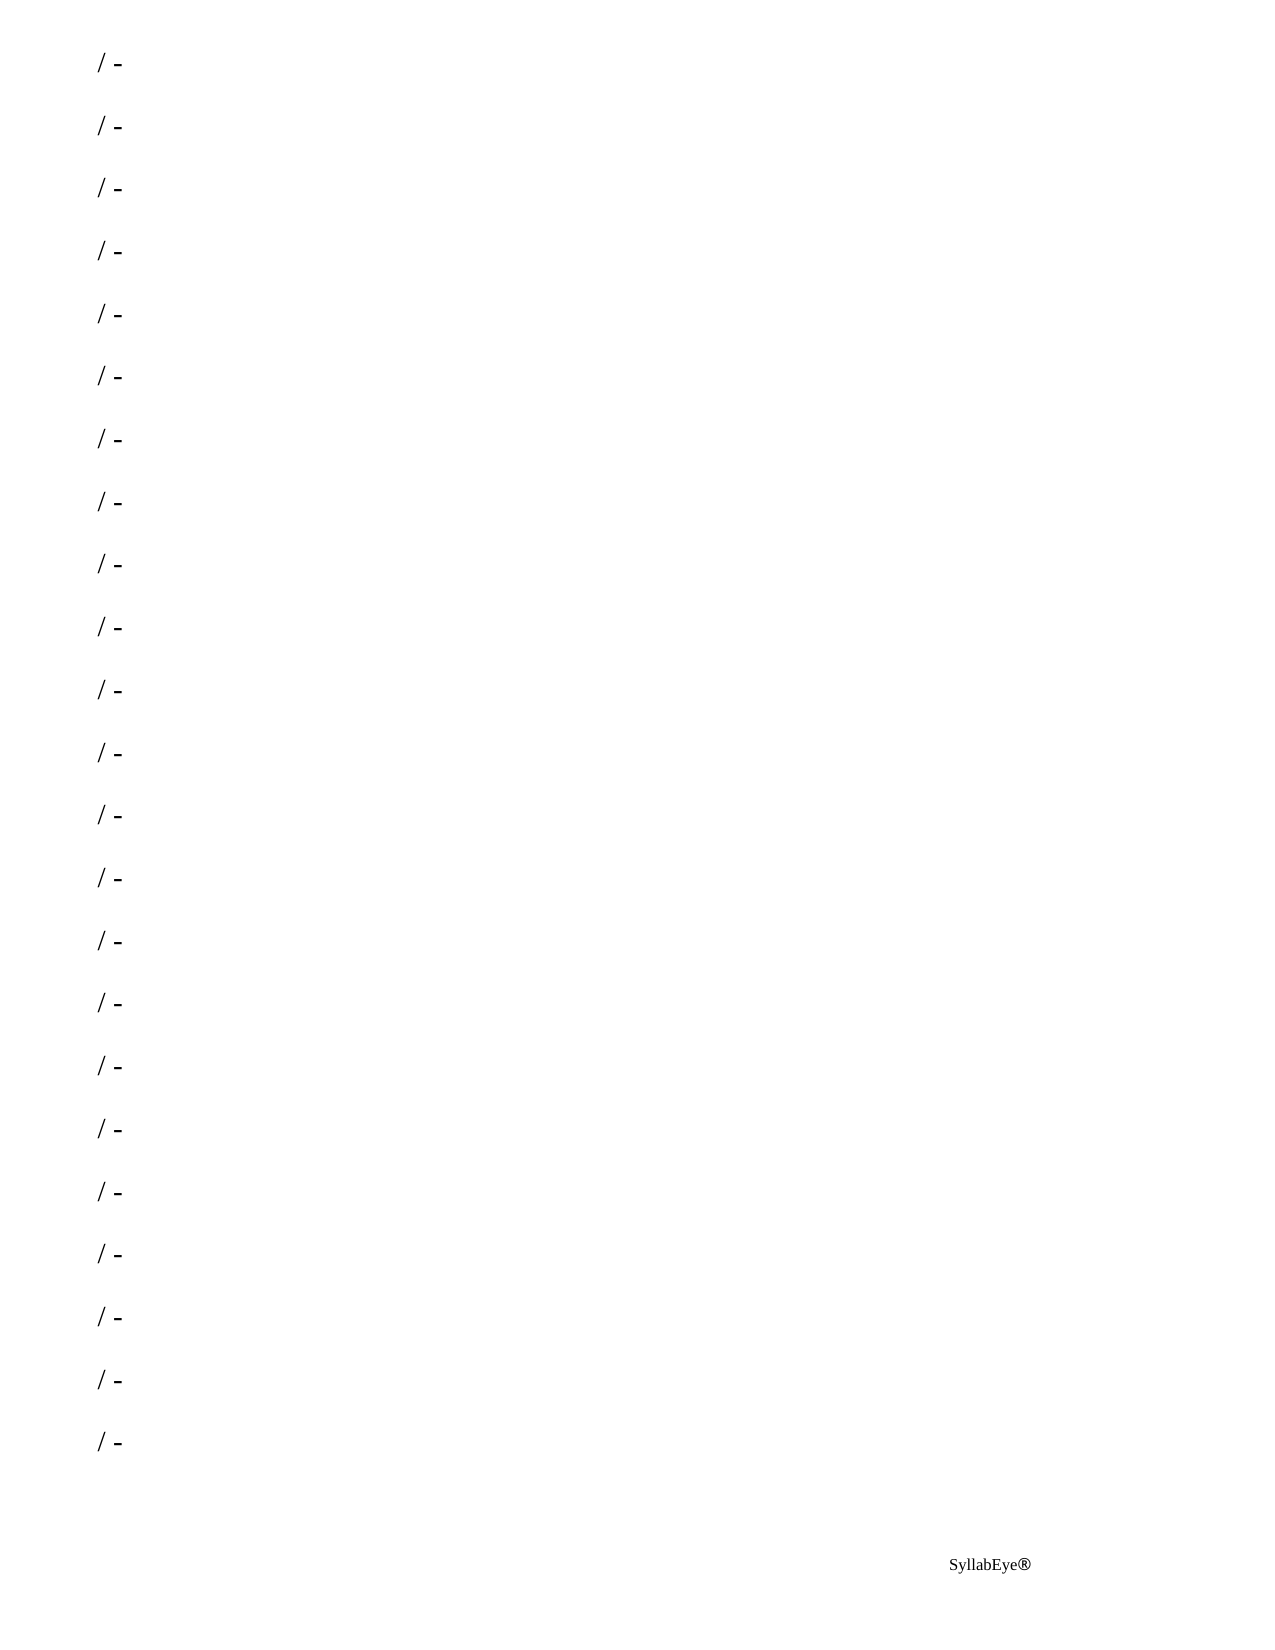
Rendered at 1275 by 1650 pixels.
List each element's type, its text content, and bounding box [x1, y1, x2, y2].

text / - [97, 233, 883, 267]
text / - [97, 923, 883, 956]
text / - [97, 421, 883, 455]
text / - [97, 1299, 883, 1333]
text / - [97, 1236, 883, 1270]
text / - [97, 484, 883, 517]
text / - [97, 1424, 883, 1458]
text / - [97, 672, 883, 706]
text / - [97, 1174, 883, 1207]
text / - [97, 797, 883, 831]
text / - [97, 1362, 883, 1395]
text / - [97, 609, 883, 643]
text / - [97, 1111, 883, 1144]
text / - [97, 735, 883, 768]
text / - [97, 547, 883, 580]
text / - [97, 860, 883, 894]
text / - [97, 1048, 883, 1082]
text / - [97, 108, 883, 141]
text / - [97, 170, 883, 204]
text / - [97, 986, 883, 1019]
text / - [97, 358, 883, 392]
text / - [97, 45, 883, 78]
text / - [97, 296, 883, 329]
